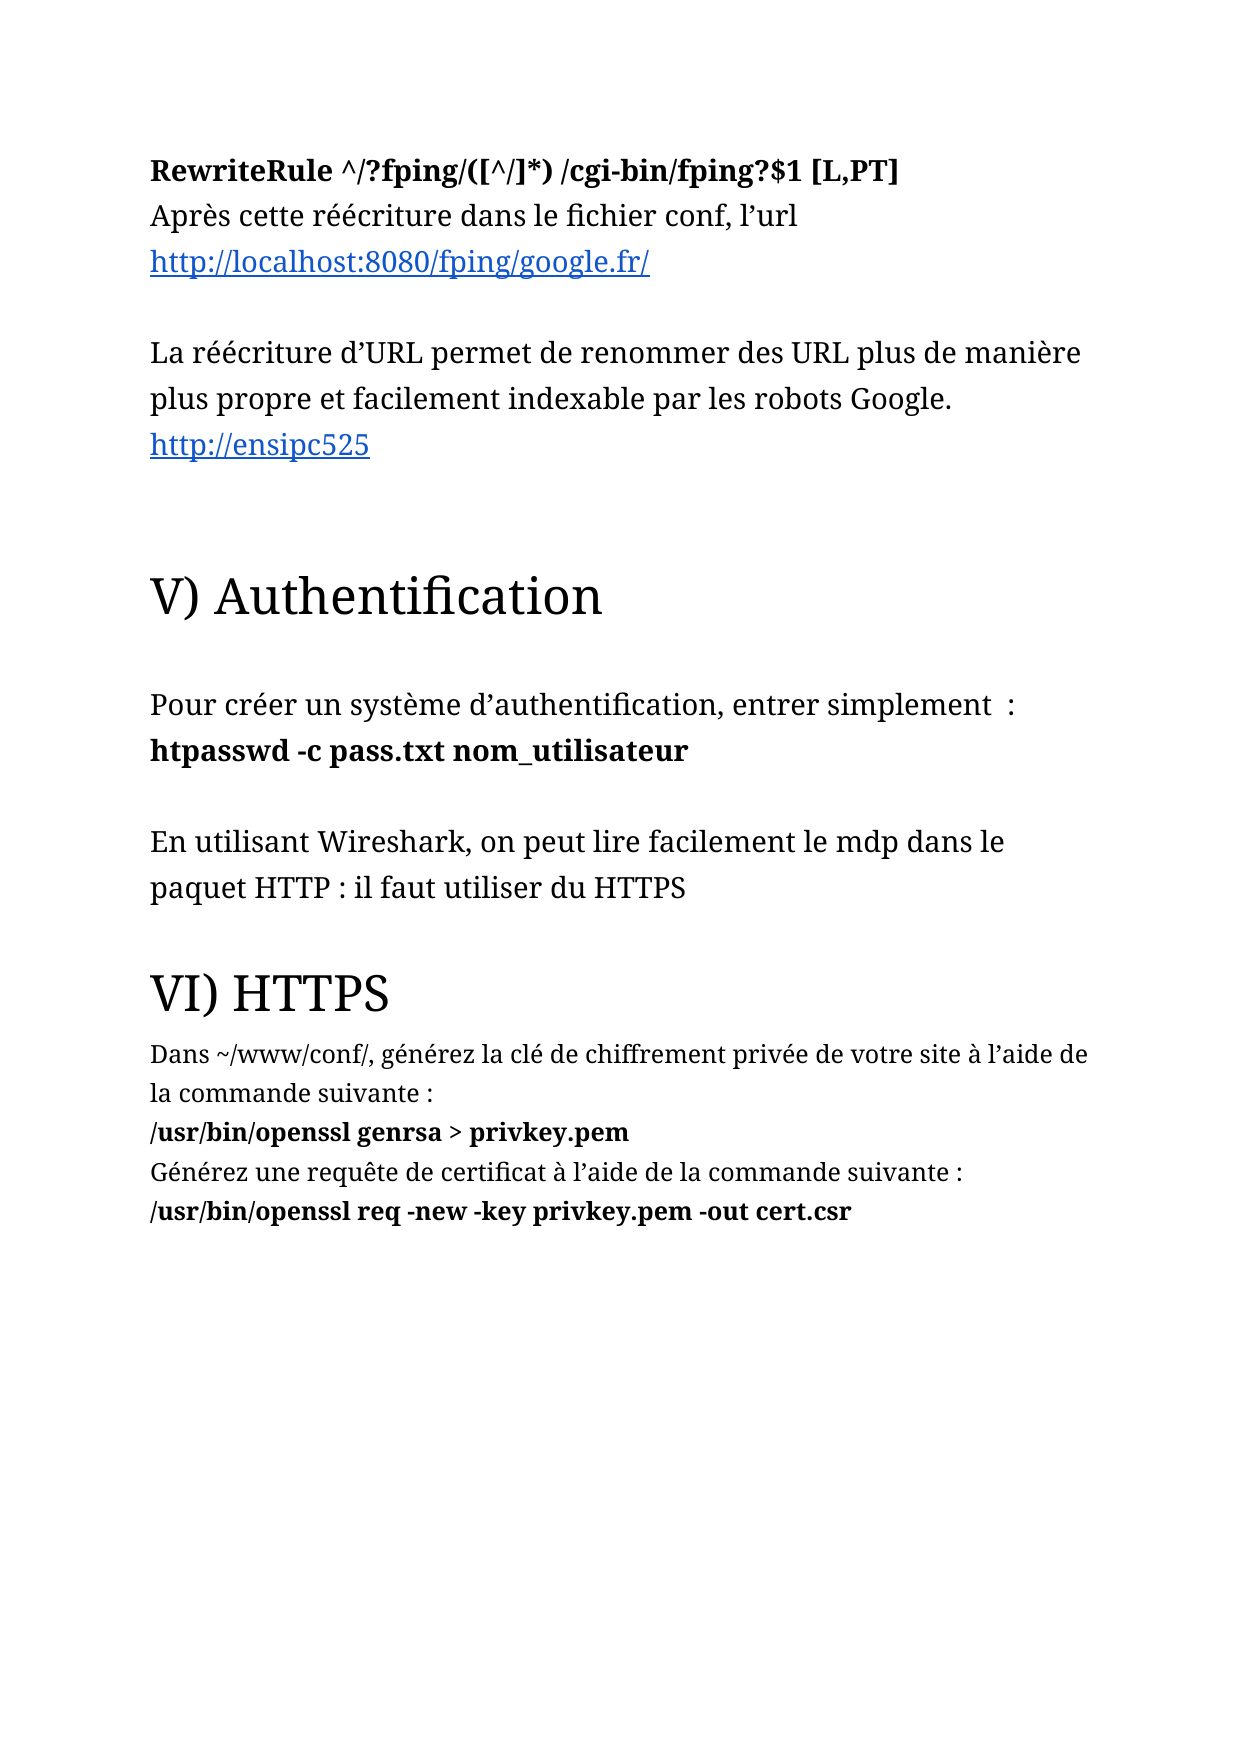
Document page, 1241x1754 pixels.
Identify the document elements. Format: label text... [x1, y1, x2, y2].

text VI) HTTPS [150, 958, 1090, 1026]
text htpasswd -c pass.txt nom_utilisateur [150, 730, 1090, 770]
text Après cette réécriture dans le fichier conf, l’url http://localhost:8080/fping/google.fr/ [150, 196, 1090, 281]
text RewriteRule ^/?fping/([^/]*) /cgi-bin/fping?$1 [L,PT] [150, 150, 1090, 190]
text En utilisant Wireshark, on peut lire facilement le mdp dans le paquet HTTP : il faut utiliser du HTTPS [150, 821, 1090, 907]
text Pour créer un système d’authentification, entrer simplement : [150, 684, 1090, 724]
text /usr/bin/openssl req -new -key privkey.pem -out cert.csr [150, 1193, 1090, 1227]
text /usr/bin/openssl genrsa > privkey.pem [150, 1115, 1090, 1149]
text Dans ~/www/conf/, générez la clé de chiffrement privée de votre site à l’aide de la commande suivante : [150, 1037, 1090, 1110]
text La réécriture d’URL permet de renommer des URL plus de manière plus propre et facilement indexable par les robots Google. http://ensipc525 [150, 332, 1090, 463]
text Générez une requête de certificat à l’aide de la commande suivante : [150, 1154, 1090, 1188]
text V) Authentification [150, 561, 1090, 629]
